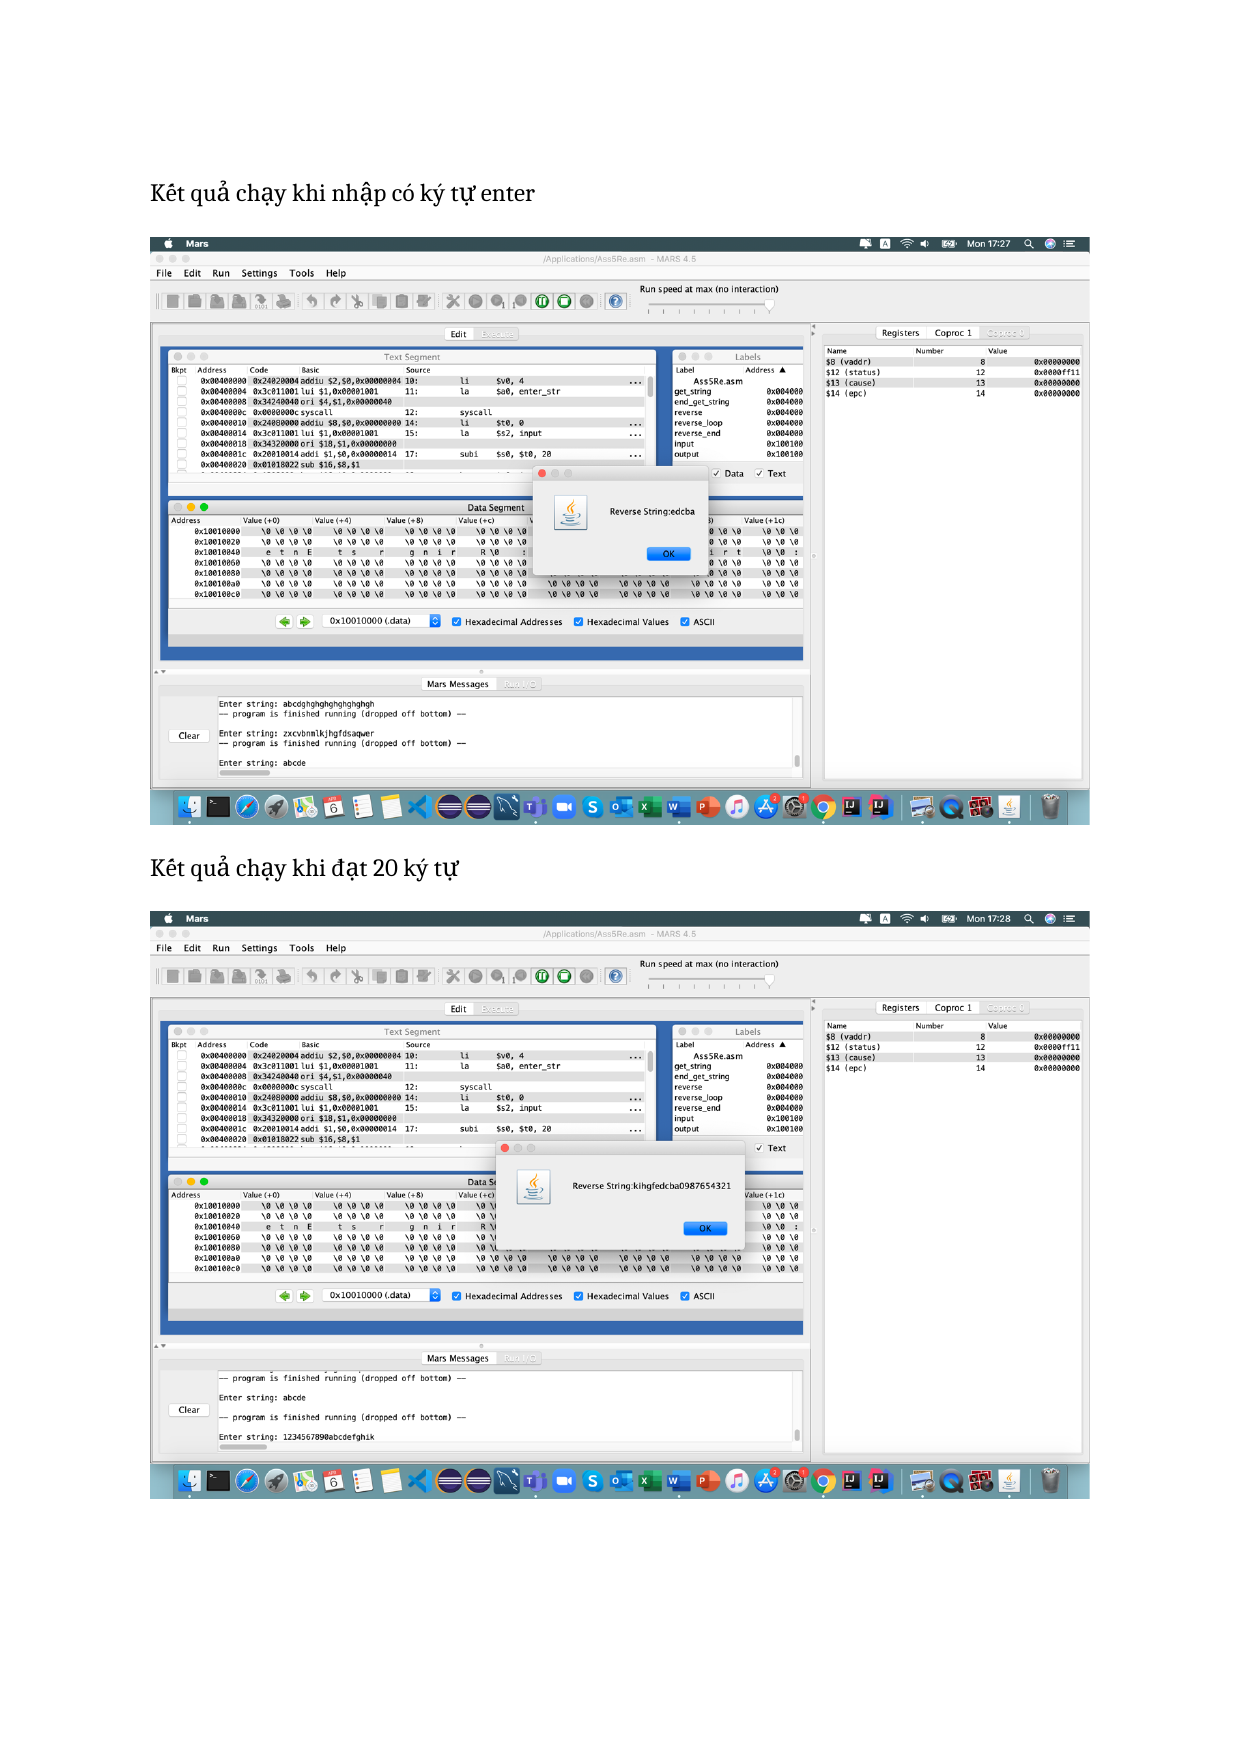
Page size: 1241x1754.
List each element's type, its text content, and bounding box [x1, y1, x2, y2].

text Kết quả chạy khi nhập có ký tự enter [150, 179, 1090, 208]
text Kết quả chạy khi đạt 20 ký tự [150, 853, 1090, 882]
picture [150, 911, 1090, 1499]
picture [150, 237, 1090, 825]
